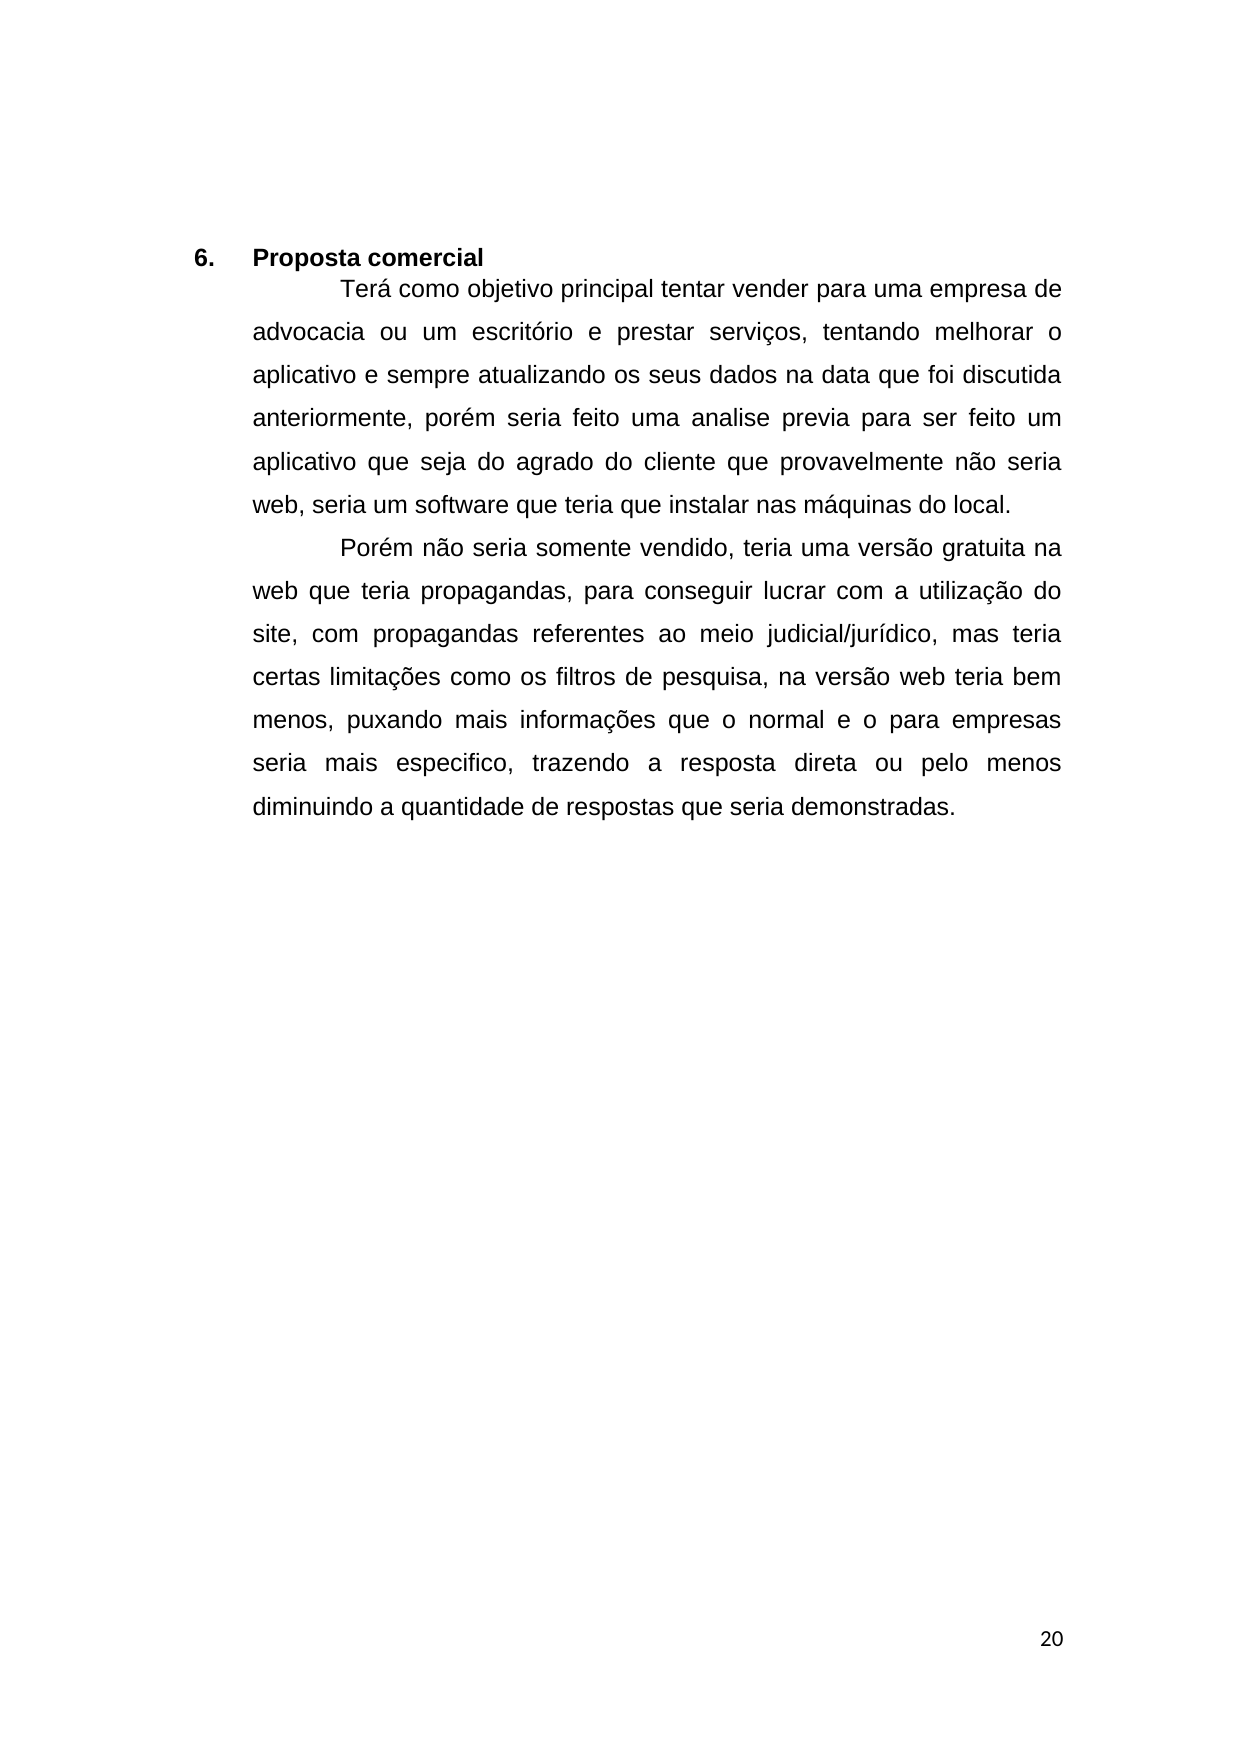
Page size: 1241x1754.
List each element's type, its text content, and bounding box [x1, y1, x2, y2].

list Terá como objetivo principal tentar vender para uma empresa de advocacia ou um escritório e prestar serviços, tentando melhorar o aplicativo e sempre atualizando os seus dados na data que foi discutida anteriormente, porém seria feito uma analise previa para ser feito um aplicativo que seja do agrado do cliente que provavelmente não seria web, seria um software que teria que instalar nas máquinas do local. [252, 274, 1063, 518]
list Proposta comercial [215, 243, 1063, 272]
list Porém não seria somente vendido, teria uma versão gratuita na web que teria propagandas, para conseguir lucrar com a utilização do site, com propagandas referentes ao meio judicial/jurídico, mas teria certas limitações como os filtros de pesquisa, na versão web teria bem menos, puxando mais informações que o normal e o para empresas seria mais especifico, trazendo a resposta direta ou pelo menos diminuindo a quantidade de respostas que seria demonstradas. [252, 533, 1063, 820]
